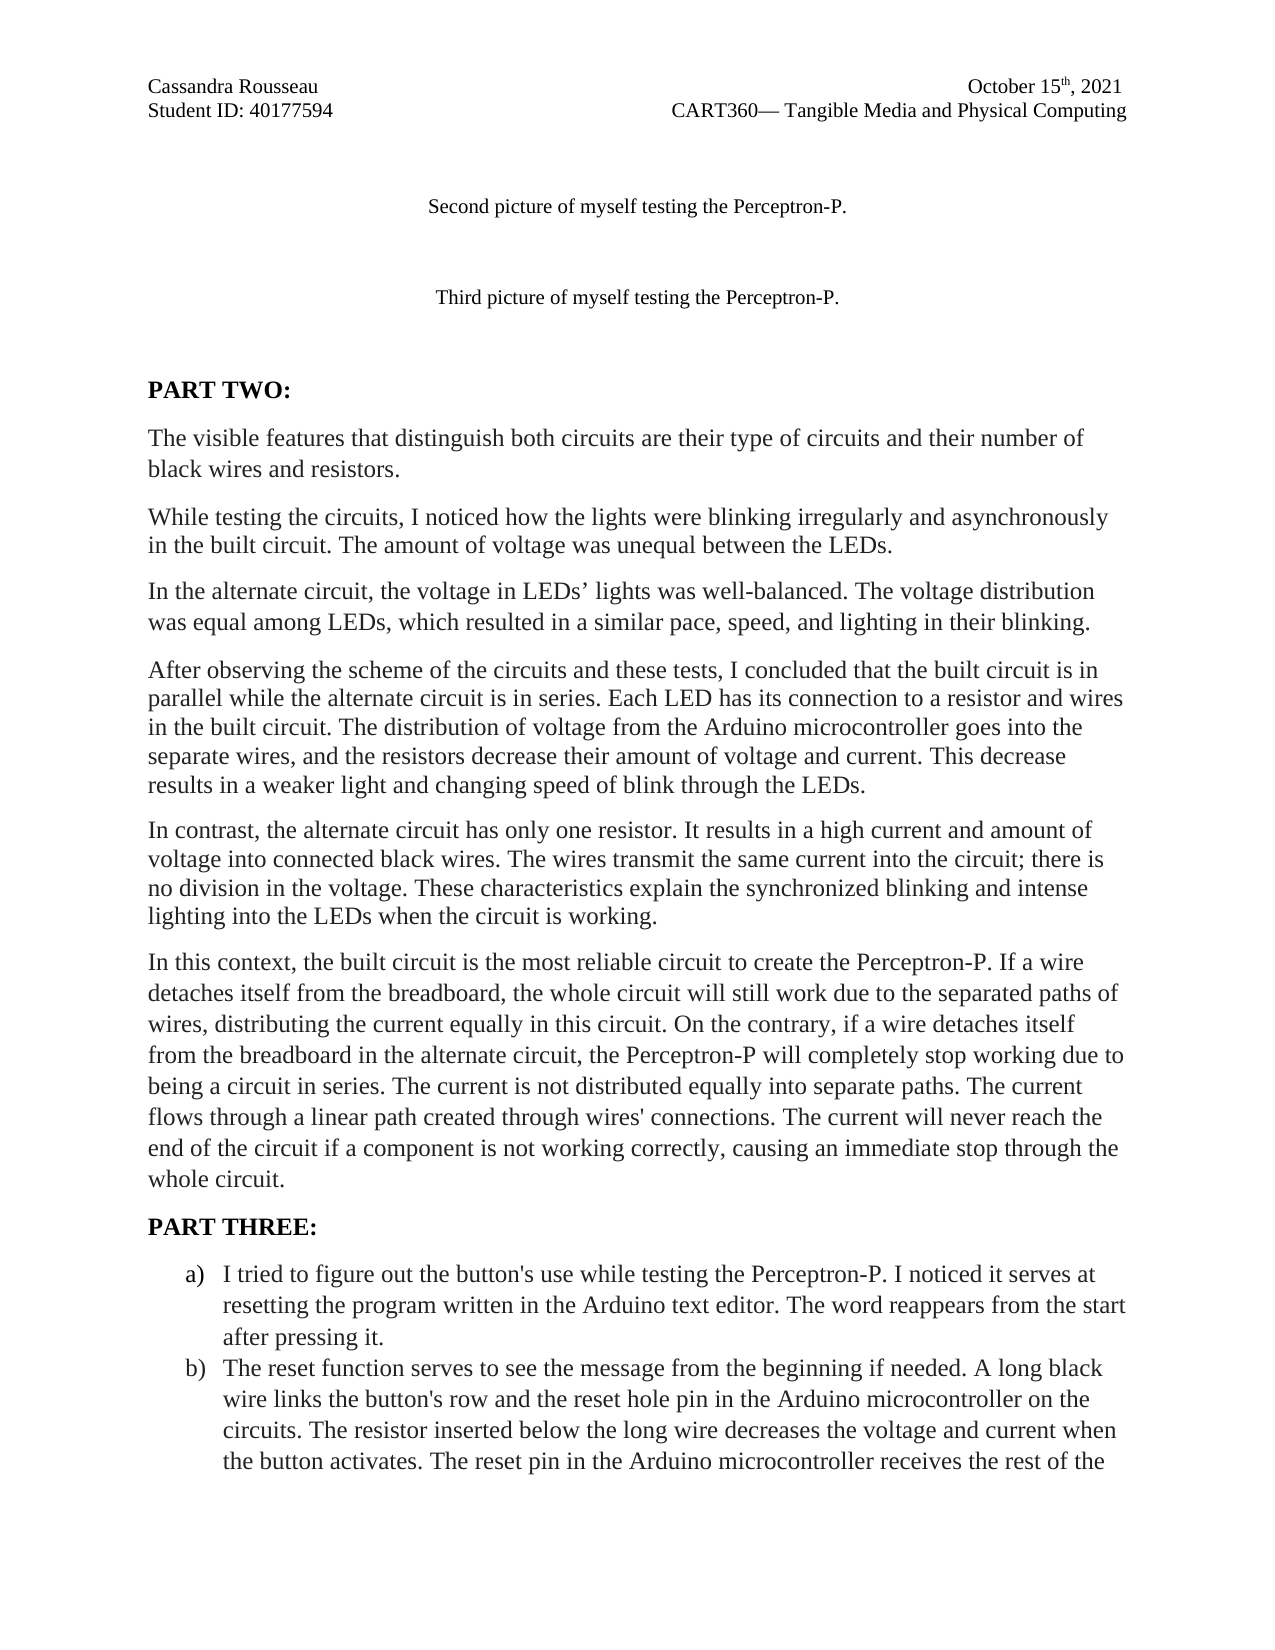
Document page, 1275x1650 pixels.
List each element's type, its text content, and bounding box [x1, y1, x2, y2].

text In contrast, the alternate circuit has only one resistor. It results in a high current and amount of voltage into connected black wires. The wires transmit the same current into the circuit; there is no division in the voltage. These characteristics explain the synchronized blinking and intense lighting into the LEDs when the circuit is working. [148, 815, 1127, 930]
text The visible features that distinguish both circuits are their type of circuits and their number of black wires and resistors. [148, 423, 1127, 483]
text PART THREE: [148, 1212, 1127, 1241]
text While testing the circuits, I noticed how the lights were blinking irregularly and asynchronously in the built circuit. The amount of voltage was unequal between the LEDs. [148, 502, 1127, 559]
text PART TWO: [148, 375, 1127, 404]
text In this context, the built circuit is the most reliable circuit to create the Perceptron-P. If a wire detaches itself from the breadboard, the whole circuit will still work due to the separated paths of wires, distributing the current equally in this circuit. On the contrary, if a wire detaches itself from the breadboard in the alternate circuit, the Perceptron-P will completely stop working due to being a circuit in series. The current is not distributed equally into separate paths. The current flows through a linear path created through wires' connections. The current will never reach the end of the circuit if a component is not working correctly, causing an immediate stop through the whole circuit. [148, 947, 1127, 1193]
list I tried to figure out the button's use while testing the Perceptron-P. I noticed it serves at resetting the program written in the Arduino text editor. The word reappears from the start after pressing it. [185, 1259, 1127, 1350]
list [185, 1353, 1127, 1474]
text Second picture of myself testing the Perceptron-P. [148, 194, 1127, 218]
text Third picture of myself testing the Perceptron-P. [148, 285, 1127, 309]
text In the alternate circuit, the voltage in LEDs’ lights was well-balanced. The voltage distribution was equal among LEDs, which resulted in a similar pace, speed, and lighting in their blinking. [148, 576, 1127, 636]
text After observing the scheme of the circuits and these tests, I concluded that the built circuit is in parallel while the alternate circuit is in series. Each LED has its connection to a resistor and wires in the built circuit. The distribution of voltage from the Arduino microcontroller goes into the separate wires, and the resistors decrease their amount of voltage and current. This decrease results in a weaker light and changing speed of blink through the LEDs. [148, 655, 1127, 798]
